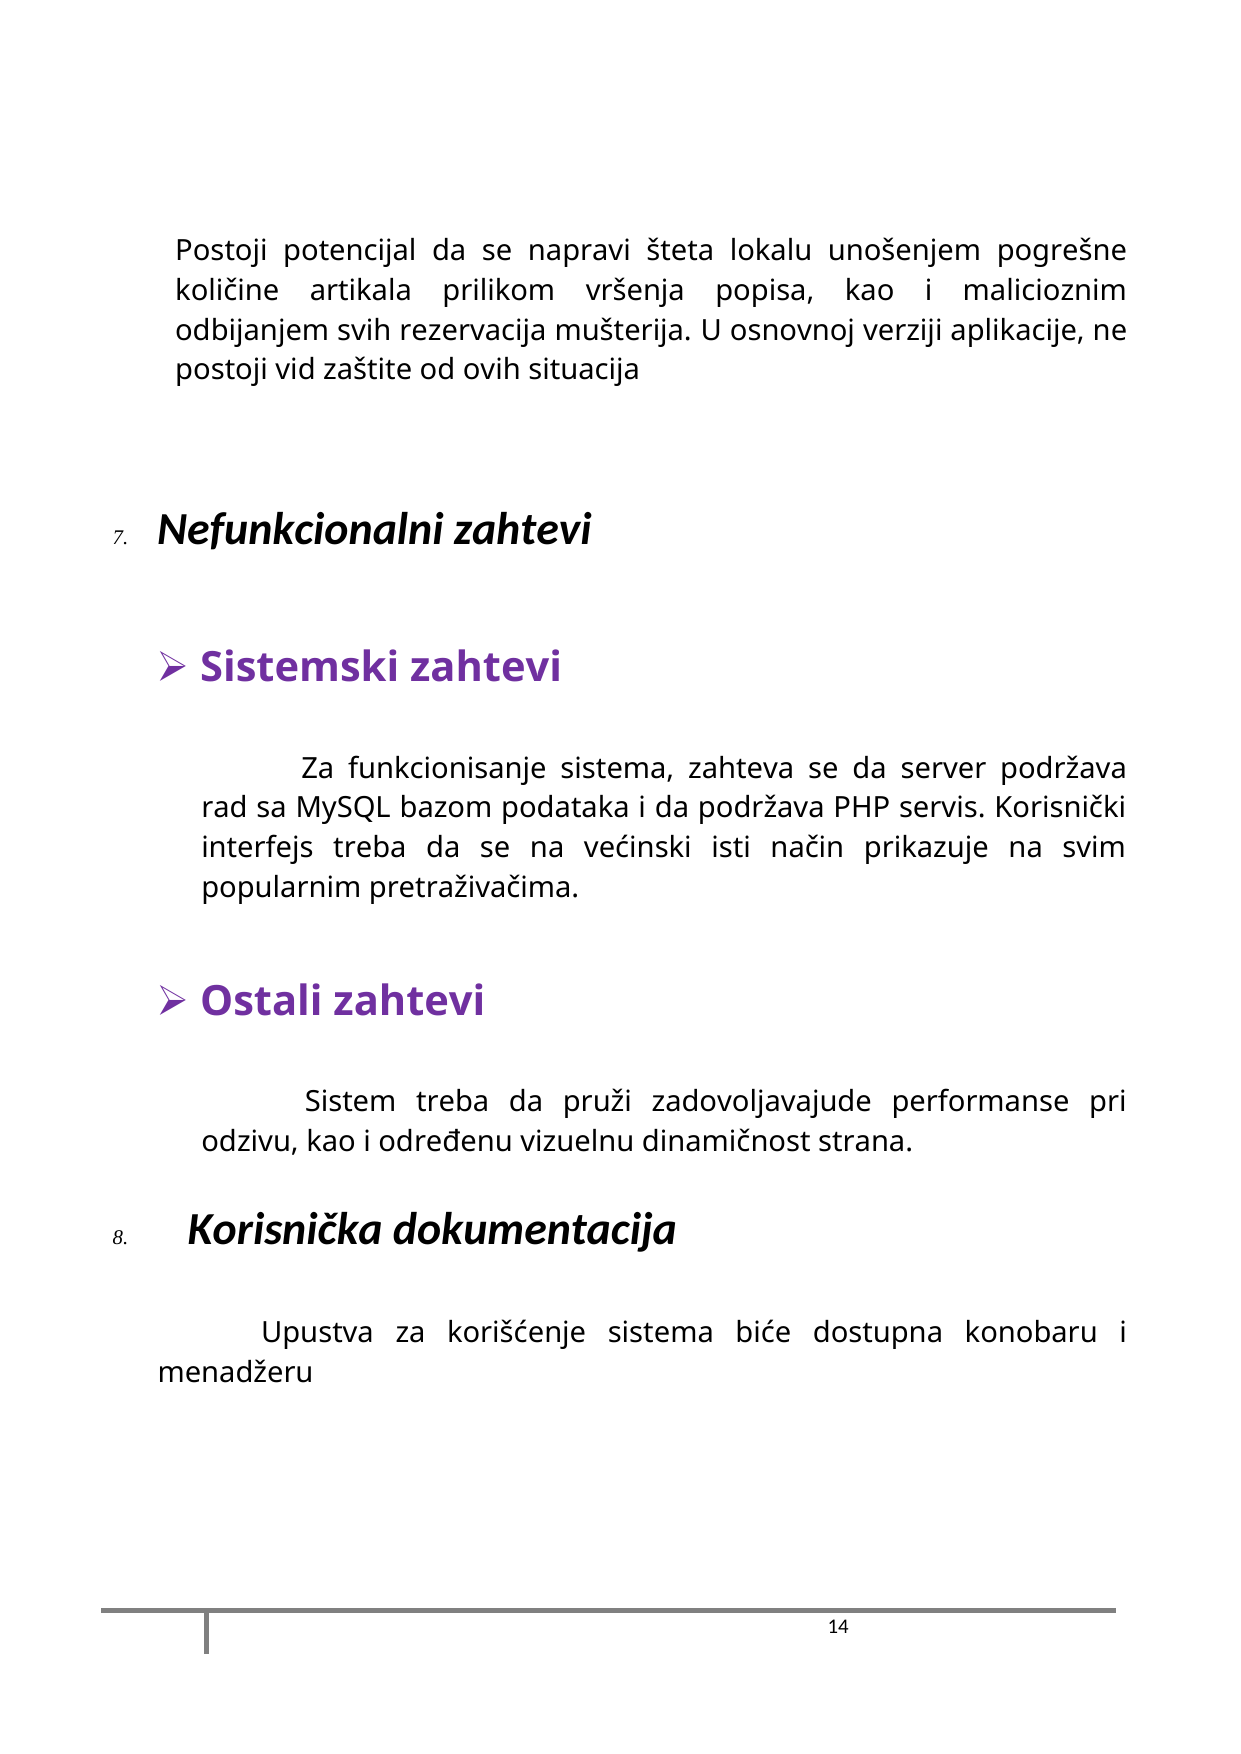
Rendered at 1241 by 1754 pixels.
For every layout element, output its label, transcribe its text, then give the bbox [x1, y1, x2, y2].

text Sistemski zahtevi [156, 637, 1128, 694]
text Sistem treba da pruži zadovoljavajude performanse pri odzivu, kao i određenu vizuelnu dinamičnost strana. [201, 1081, 1128, 1160]
text Ostali zahtevi [156, 970, 1128, 1027]
list Korisnička dokumentacija [112, 1199, 1128, 1256]
text Za funkcionisanje sistema, zahteva se da server podržava rad sa MySQL bazom podataka i da podržava PHP servis. Korisnički interfejs treba da se na većinski isti način prikazuje na svim popularnim pretraživačima. [201, 747, 1128, 906]
text Upustva za korišćenje sistema biće dostupna konobaru i menadžeru [157, 1311, 1128, 1391]
list Nefunkcionalni zahtevi [112, 500, 1128, 556]
text Postoji potencijal da se napravi šteta lokalu unošenjem pogrešne količine artikala prilikom vršenja popisa, kao i malicioznim odbijanjem svih rezervacija mušterija. U osnovnoj verziji aplikacije, ne postoji vid zaštite od ovih situacija [175, 229, 1128, 388]
